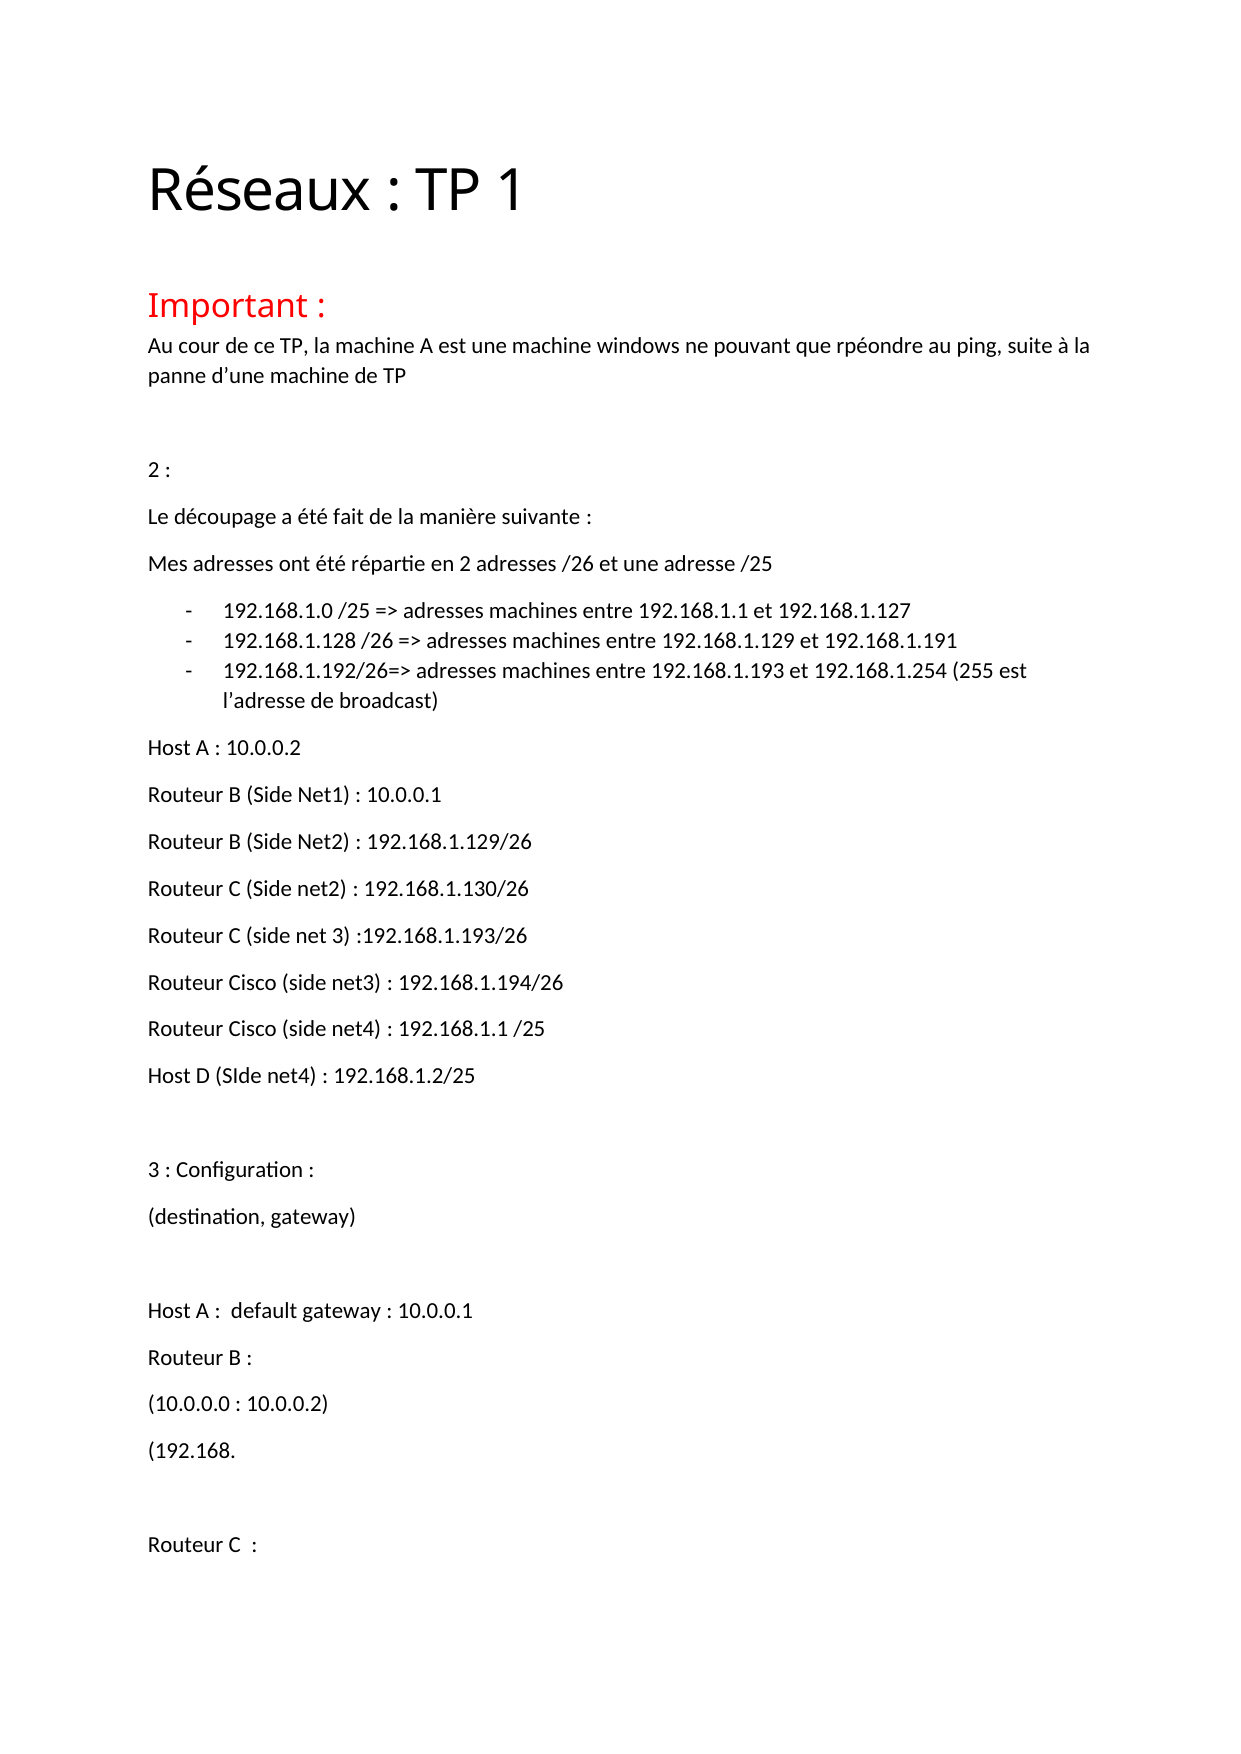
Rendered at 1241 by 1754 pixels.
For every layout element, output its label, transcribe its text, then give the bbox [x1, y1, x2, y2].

text Routeur Cisco (side net4) : 192.168.1.1 /25 [148, 1014, 1093, 1043]
text (10.0.0.0 : 10.0.0.2) [148, 1389, 1093, 1418]
text 3 : Configuration : [148, 1155, 1093, 1183]
list 192.168.1.0 /25 => adresses machines entre 192.168.1.1 et 192.168.1.127 [185, 596, 1093, 624]
text Routeur C (Side net2) : 192.168.1.130/26 [148, 874, 1093, 902]
subtitle Important : [148, 282, 1093, 328]
text Host A : default gateway : 10.0.0.1 [148, 1296, 1093, 1324]
text Routeur B (Side Net2) : 192.168.1.129/26 [148, 827, 1093, 855]
text (192.168. [148, 1436, 1093, 1464]
list 192.168.1.128 /26 => adresses machines entre 192.168.1.129 et 192.168.1.191 [185, 626, 1093, 654]
text Routeur Cisco (side net3) : 192.168.1.194/26 [148, 968, 1093, 996]
title Réseaux : TP 1 [148, 148, 1093, 227]
text Au cour de ce TP, la machine A est une machine windows ne pouvant que rpéondre au ping, suite à la panne d’une machine de TP [148, 331, 1093, 389]
text Host D (SIde net4) : 192.168.1.2/25 [148, 1061, 1093, 1089]
text Routeur B : [148, 1343, 1093, 1371]
text Routeur C (side net 3) :192.168.1.193/26 [148, 921, 1093, 949]
text Mes adresses ont été répartie en 2 adresses /26 et une adresse /25 [148, 549, 1093, 577]
text Host A : 10.0.0.2 [148, 733, 1093, 761]
text Routeur B (Side Net1) : 10.0.0.1 [148, 780, 1093, 808]
text Le découpage a été fait de la manière suivante : [148, 502, 1093, 530]
text Routeur C : [148, 1530, 1093, 1558]
text 2 : [148, 455, 1093, 483]
text (destination, gateway) [148, 1202, 1093, 1230]
list 192.168.1.192/26=> adresses machines entre 192.168.1.193 et 192.168.1.254 (255 est l’adresse de broadcast) [185, 656, 1093, 714]
